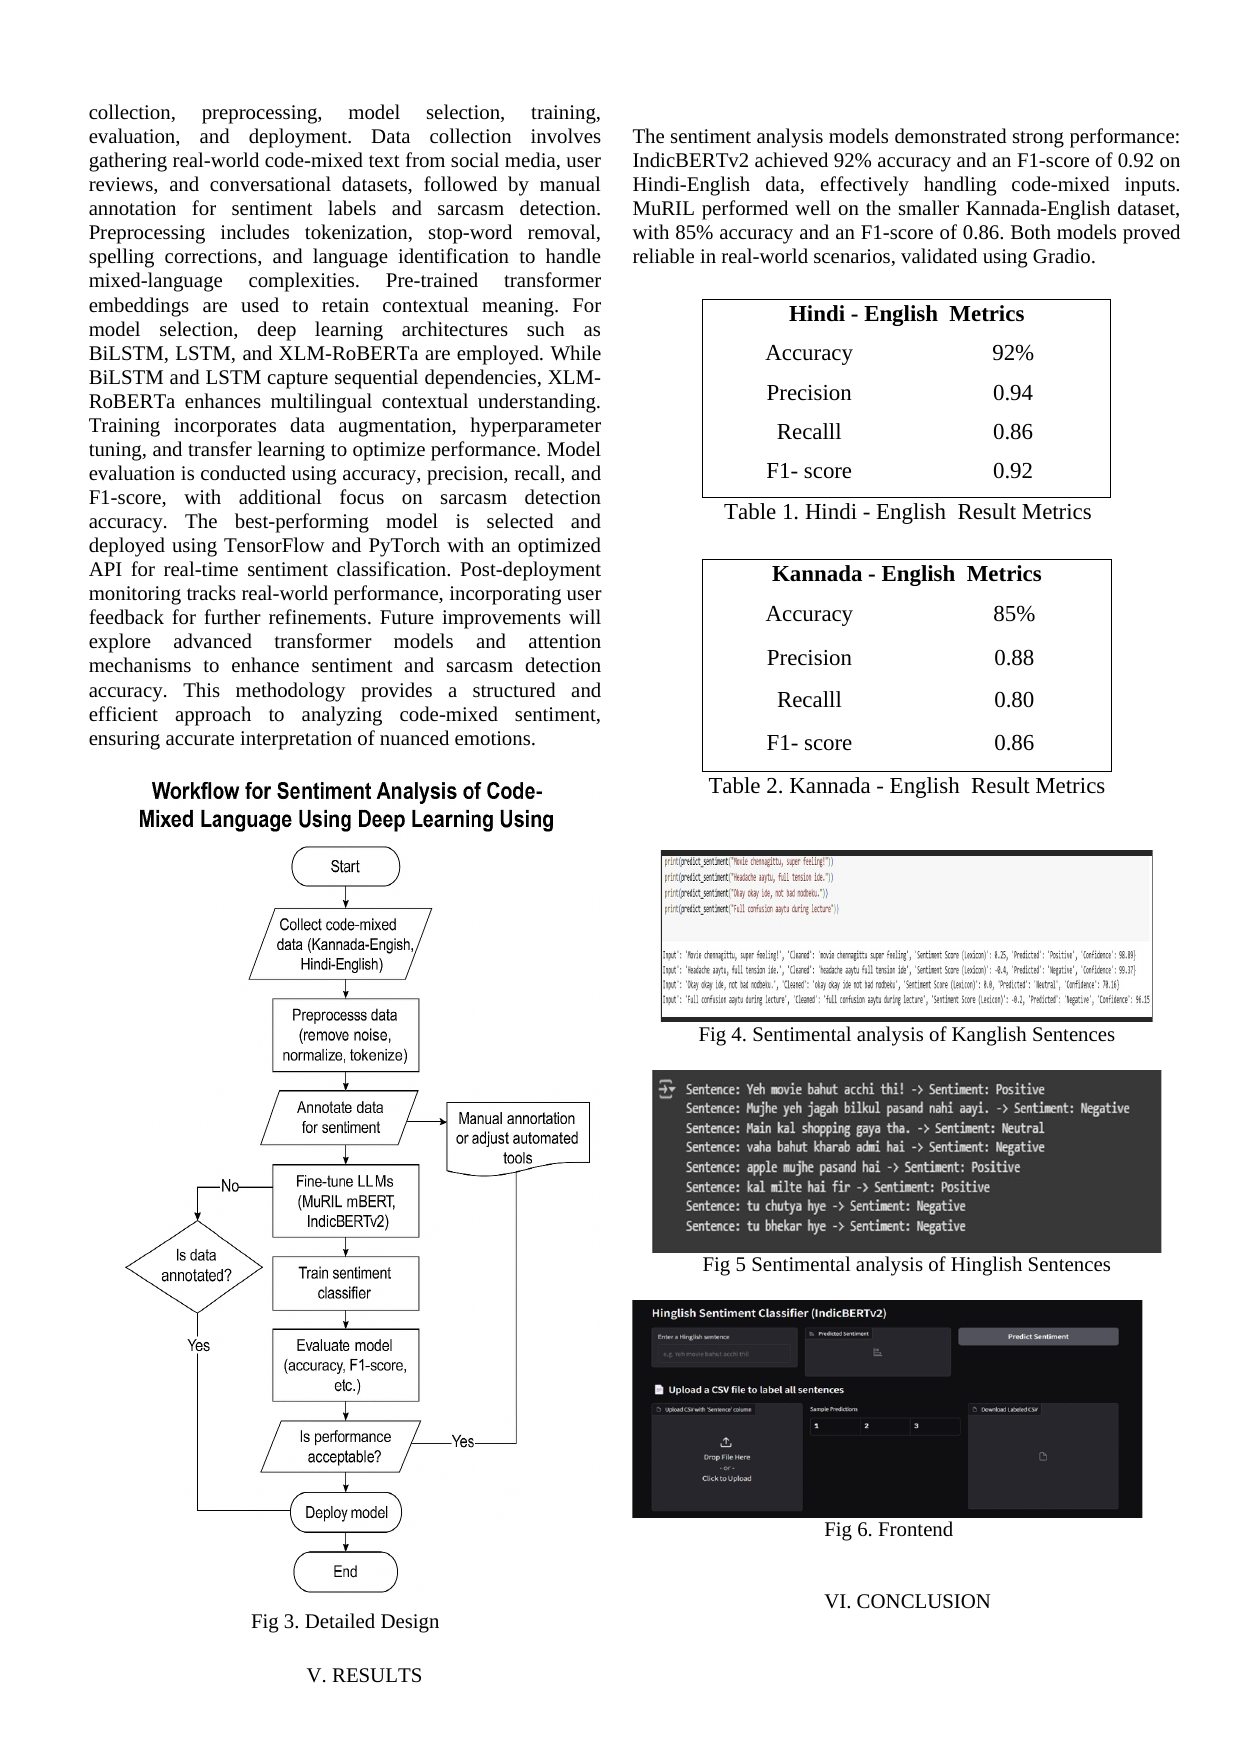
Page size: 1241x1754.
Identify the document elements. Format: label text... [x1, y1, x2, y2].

table_cell 0.94 [915, 379, 1110, 418]
table_cell Precision [703, 379, 915, 418]
text V. RESULTS [280, 1662, 602, 1687]
table_cell Accuracy [703, 601, 917, 644]
table_cell 0.86 [915, 418, 1110, 458]
text The sentiment analysis models demonstrated strong performance: IndicBERTv2 achieved 92% accuracy and an F1-score of 0.92 on Hindi-English data, effectively handling code-mixed inputs. MuRIL performed well on the smaller Kannada-English dataset, with 85% accuracy and an F1-score of 0.86. Both models proved reliable in real-world scenarios, validated using Gradio. [632, 124, 1181, 268]
text Fig 5 Sentimental analysis of Hinglish Sentences [632, 1252, 1181, 1276]
text Fig 4. Sentimental analysis of Kanglish Sentences [632, 1022, 1181, 1046]
text Table 1. Hindi - English Result Metrics [632, 498, 1181, 524]
table_cell Recalll [703, 418, 915, 458]
picture [632, 1300, 1143, 1518]
table_cell Precision [703, 644, 917, 686]
picture [90, 778, 600, 1610]
table_header Kannada - English Metrics [703, 560, 1111, 601]
table_cell Recalll [703, 686, 917, 729]
text Fig 6. Frontend [824, 1517, 1181, 1541]
picture [660, 850, 1153, 1022]
table_cell F1- score [703, 729, 917, 771]
text Table 2. Kannada - English Result Metrics [632, 772, 1181, 798]
table_cell 0.92 [915, 458, 1110, 497]
table_cell 0.86 [917, 729, 1111, 771]
picture [652, 1070, 1162, 1253]
text VI. CONCLUSION [824, 1589, 1181, 1613]
table_cell 0.80 [917, 686, 1111, 729]
table_cell F1- score [703, 458, 915, 497]
table_cell 92% [915, 339, 1110, 379]
table_header Hindi - English Metrics [703, 300, 1110, 339]
table_cell 0.88 [917, 644, 1111, 686]
table_cell 85% [917, 601, 1111, 644]
table_cell Accuracy [703, 339, 915, 379]
